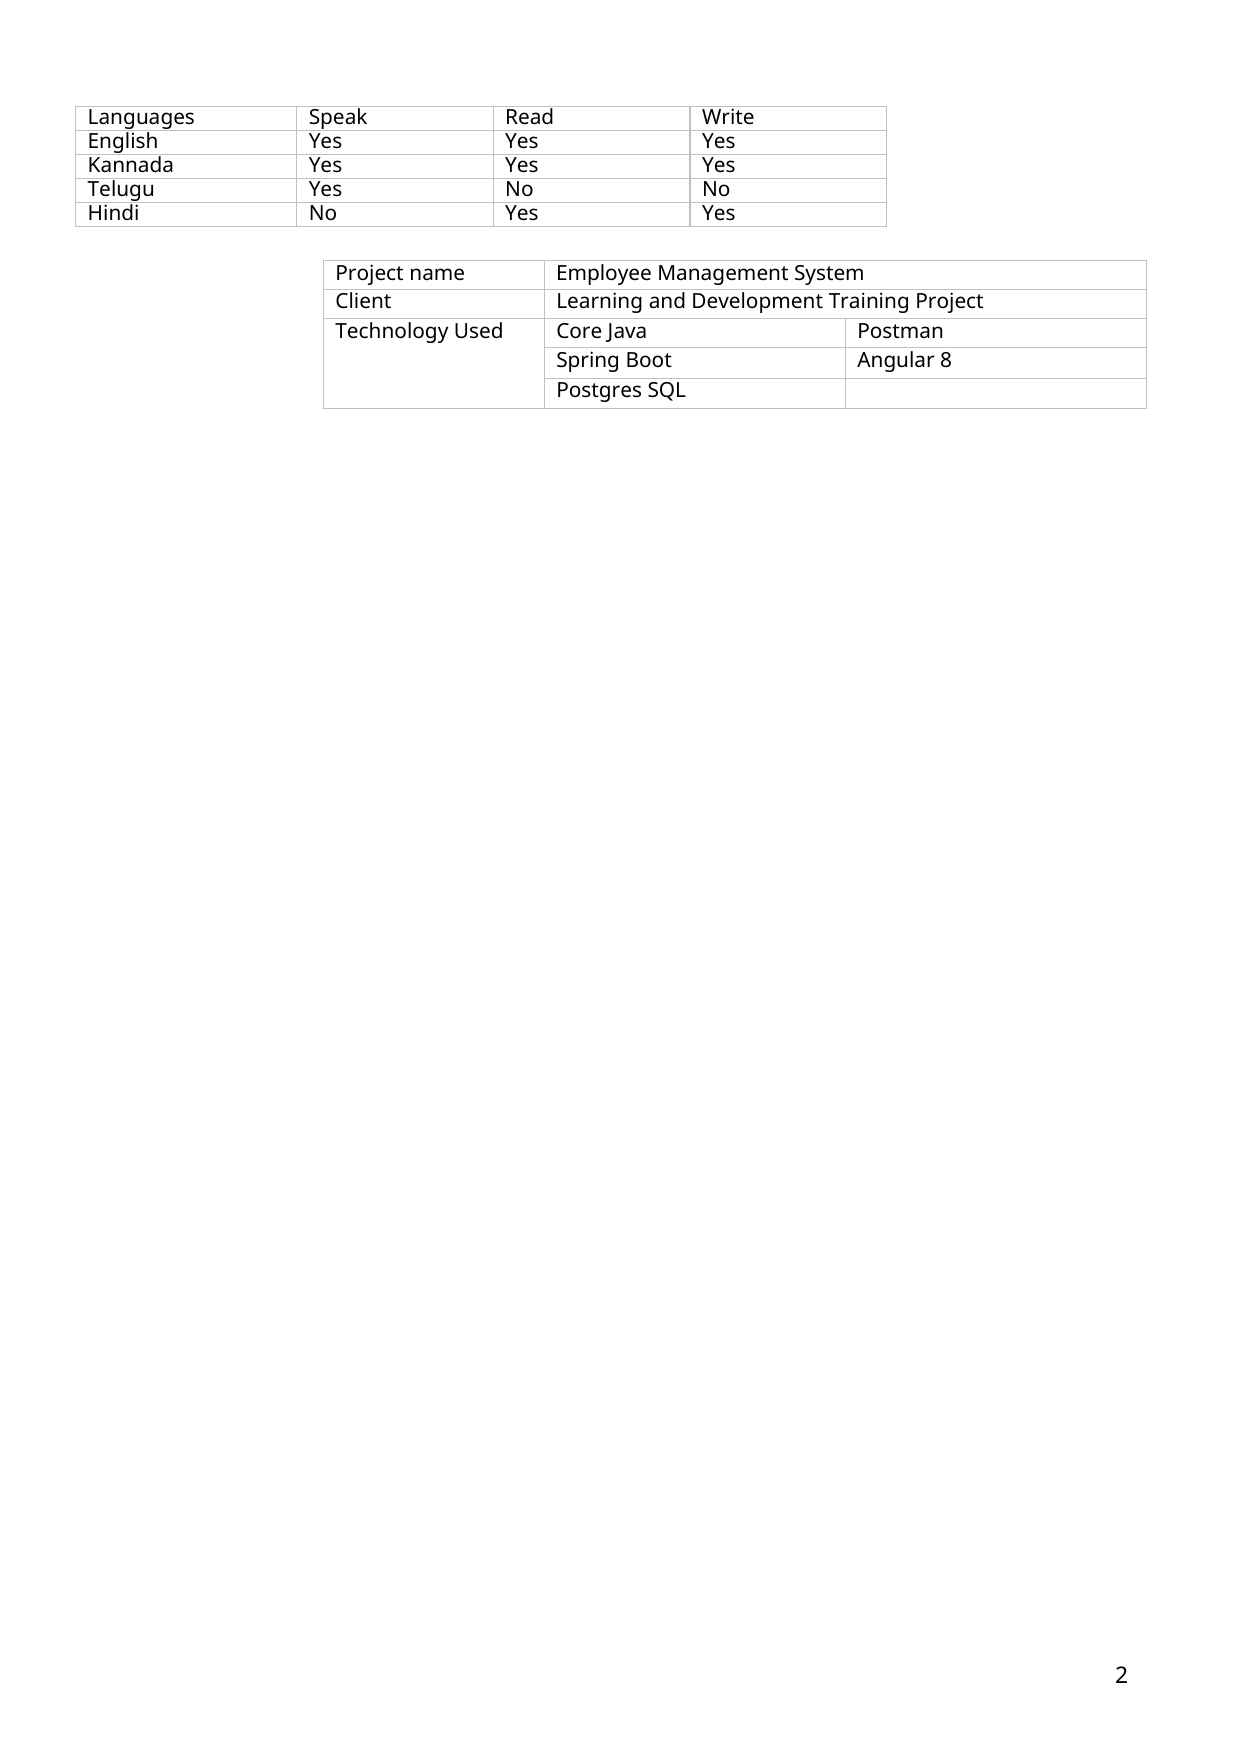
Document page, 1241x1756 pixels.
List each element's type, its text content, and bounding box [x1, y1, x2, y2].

table_cell Spring Boot [545, 348, 845, 378]
table_cell Yes [494, 203, 689, 226]
table_cell [846, 379, 1146, 408]
table_cell Yes [494, 155, 689, 178]
table_cell Angular 8 [846, 348, 1146, 378]
table_cell No [297, 203, 493, 226]
table_cell Yes [691, 155, 886, 178]
table_cell No [691, 179, 886, 202]
table_cell Kannada [76, 155, 296, 178]
table_header Read [494, 107, 689, 130]
table_cell Yes [494, 131, 689, 154]
table_cell Technology Used [324, 319, 544, 408]
table_cell Yes [691, 203, 886, 226]
table_cell Yes [691, 131, 886, 154]
table_cell Hindi [76, 203, 296, 226]
table_cell Telugu [76, 179, 296, 202]
table_cell Postman [846, 319, 1146, 347]
table_header Languages [76, 107, 296, 130]
table_cell Yes [297, 131, 493, 154]
table_cell Learning and Development Training Project [545, 290, 1146, 318]
table_cell No [494, 179, 689, 202]
table_cell Postgres SQL [545, 379, 845, 408]
table_cell English [76, 131, 296, 154]
table_cell Core Java [545, 319, 845, 347]
table_cell Yes [297, 179, 493, 202]
table_cell Yes [297, 155, 493, 178]
table_header Write [691, 107, 886, 130]
table_header Employee Management System [545, 261, 1146, 289]
table_header Speak [297, 107, 493, 130]
table_cell Client [324, 290, 544, 318]
table_header Project name [324, 261, 544, 289]
